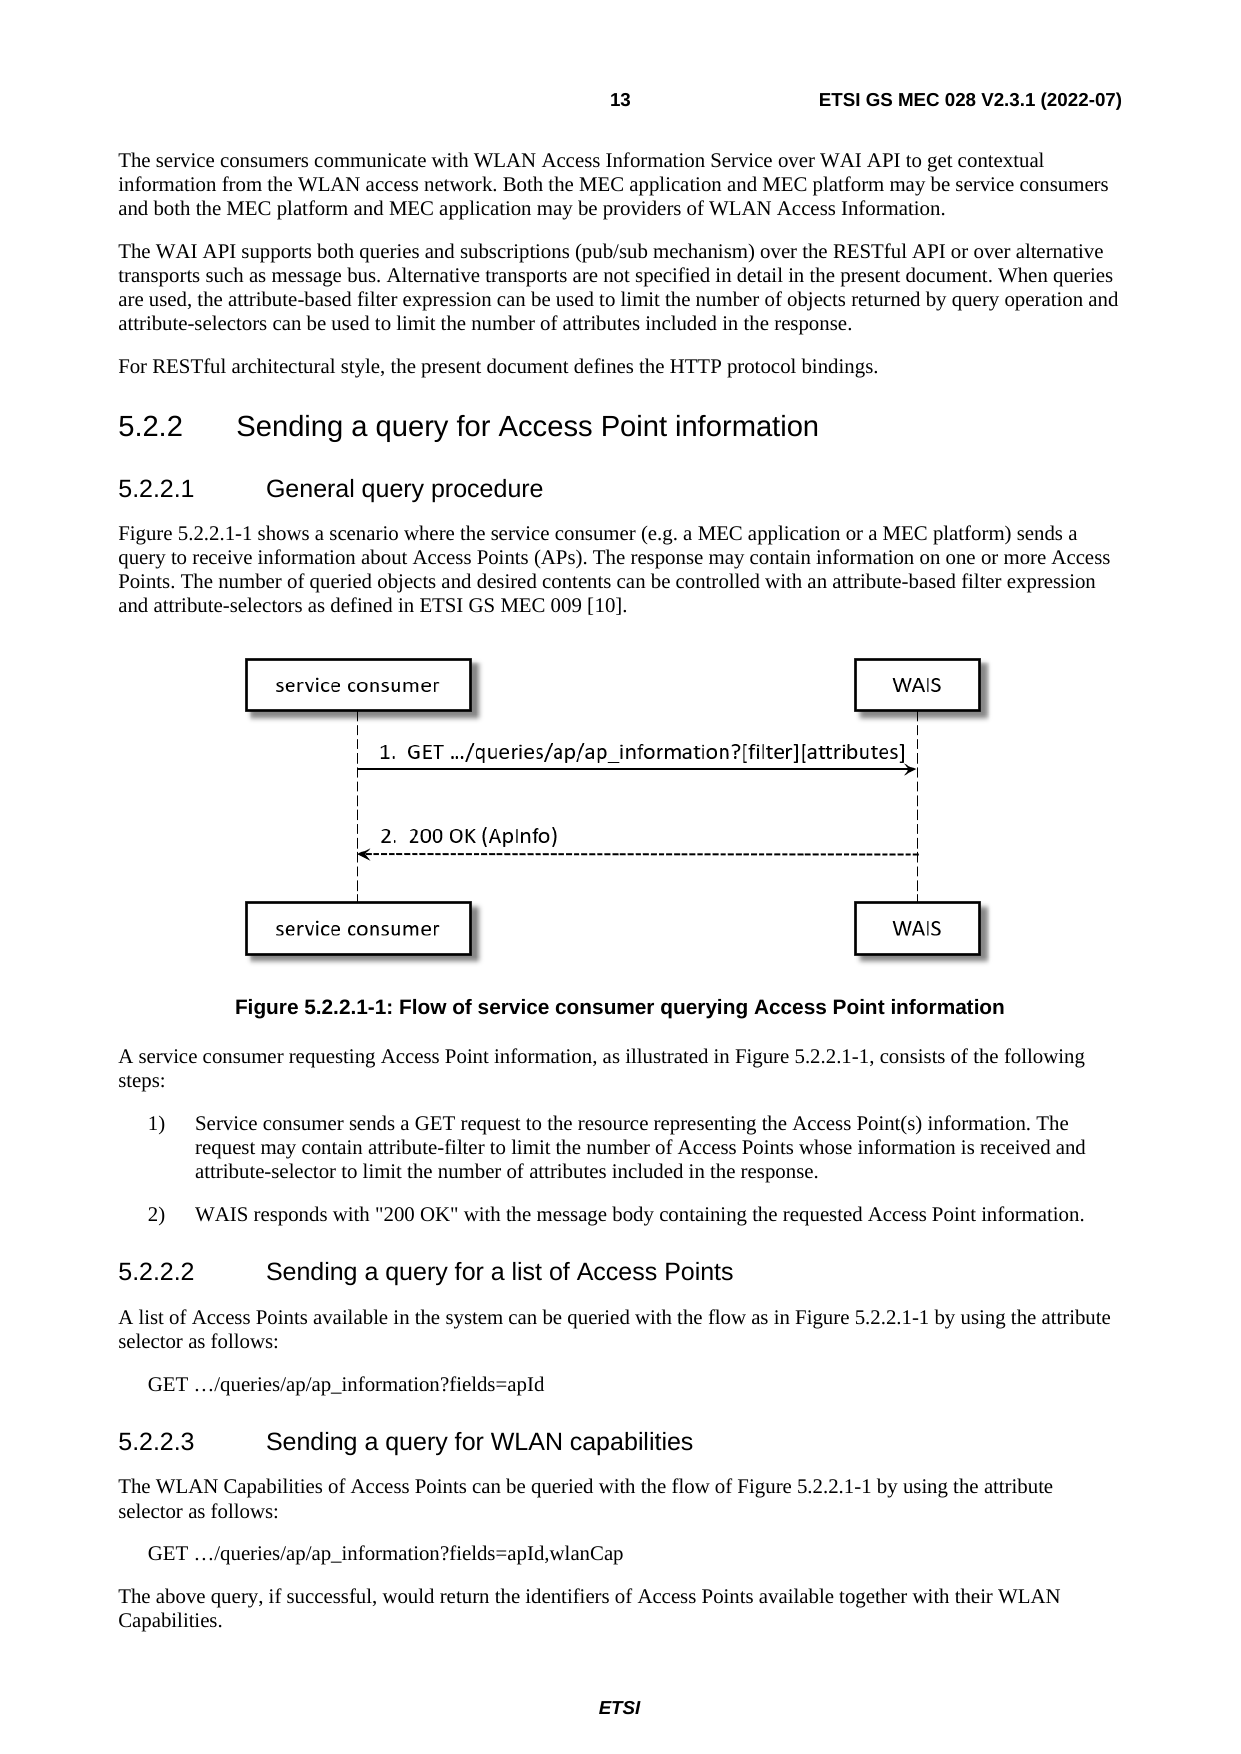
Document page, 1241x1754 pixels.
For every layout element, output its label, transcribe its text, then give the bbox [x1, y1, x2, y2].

text Figure 5.2.2.1-1: Flow of service consumer querying Access Point information [118, 995, 1122, 1019]
text WAIS responds with "200 OK" with the message body containing the requested Access Point information. [148, 1202, 1122, 1226]
text Figure 5.2.2.1-1 shows a scenario where the service consumer (e.g. a MEC application or a MEC platform) sends a query to receive information about Access Points (APs). The response may contain information on one or more Access Points. The number of queried objects and desired contents can be controlled with an attribute-based filter expression and attribute-selectors as defined in ETSI GS MEC 009 [10]. [118, 521, 1122, 617]
subtitle 5.2.2.3 Sending a query for WLAN capabilities [118, 1427, 1122, 1456]
text For RESTful architectural style, the present document defines the HTTP protocol bindings. [118, 353, 1122, 378]
subtitle 5.2.2.2 Sending a query for a list of Access Points [118, 1257, 1122, 1286]
subtitle 5.2.2.1 General query procedure [118, 474, 1122, 502]
text Service consumer sends a GET request to the resource representing the Access Point(s) information. The request may contain attribute-filter to limit the number of Access Points whose information is received and attribute-selector to limit the number of attributes included in the response. [148, 1111, 1122, 1183]
text A list of Access Points available in the system can be queried with the flow as in Figure 5.2.2.1-1 by using the attribute selector as follows: [118, 1305, 1122, 1353]
picture [231, 642, 1010, 977]
text GET …/queries/ap/ap_information?fields=apId,wlanCap [148, 1541, 1122, 1565]
text The above query, if successful, would return the identifiers of Access Points available together with their WLAN Capabilities. [118, 1584, 1122, 1632]
text The WAI API supports both queries and subscriptions (pub/sub mechanism) over the RESTful API or over alternative transports such as message bus. Alternative transports are not specified in detail in the present document. When queries are used, the attribute-based filter expression can be used to limit the number of objects returned by query operation and attribute-selectors can be used to limit the number of attributes included in the response. [118, 238, 1122, 335]
subtitle 5.2.2 Sending a query for Access Point information [118, 409, 1122, 442]
text GET …/queries/ap/ap_information?fields=apId [148, 1372, 1122, 1396]
text A service consumer requesting Access Point information, as illustrated in Figure 5.2.2.1-1, consists of the following steps: [118, 1044, 1122, 1092]
text The WLAN Capabilities of Access Points can be queried with the flow of Figure 5.2.2.1-1 by using the attribute selector as follows: [118, 1474, 1122, 1523]
text The service consumers communicate with WLAN Access Information Service over WAI API to get contextual information from the WLAN access network. Both the MEC application and MEC platform may be service consumers and both the MEC platform and MEC application may be providers of WLAN Access Information. [118, 148, 1122, 220]
